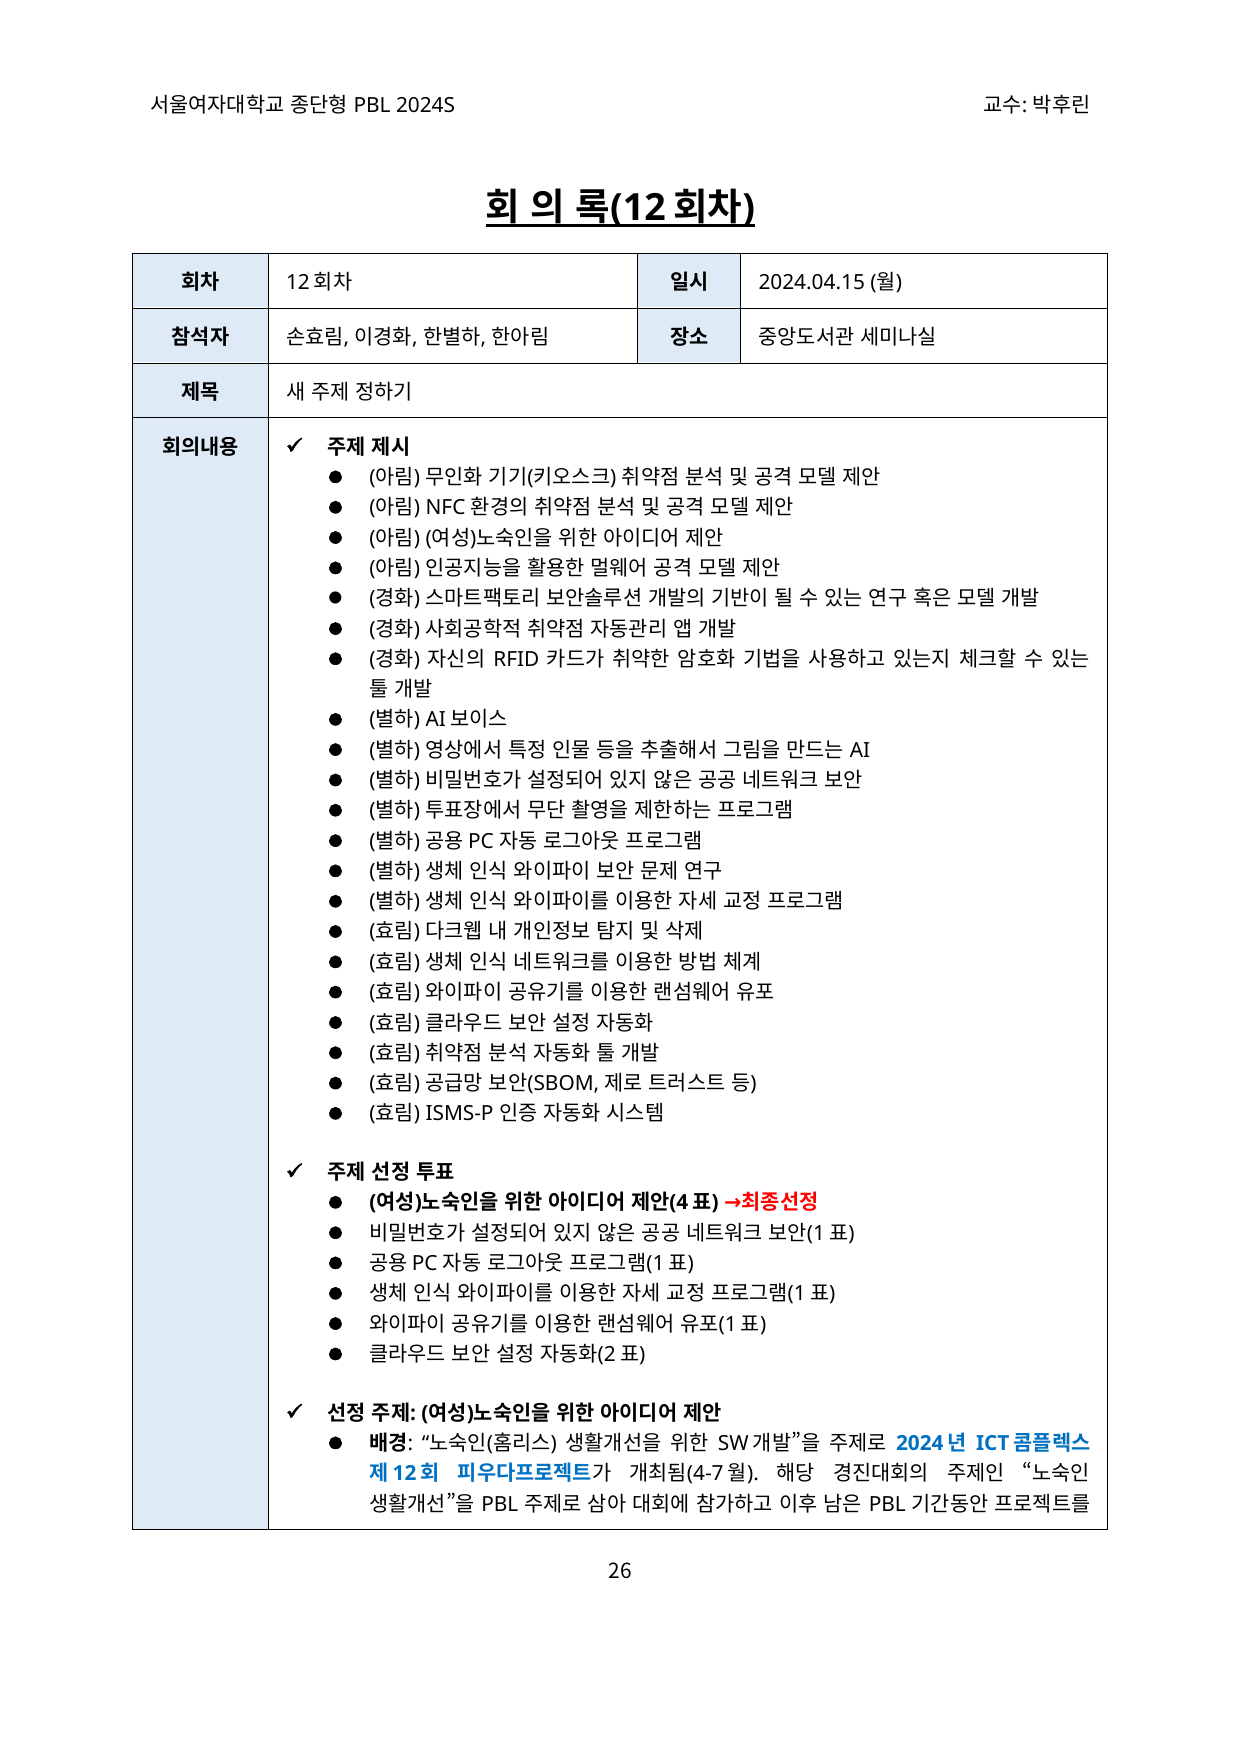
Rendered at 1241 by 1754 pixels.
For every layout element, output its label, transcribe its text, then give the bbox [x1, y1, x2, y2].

table_cell 회의내용 [133, 418, 268, 1529]
table_header 일시 [638, 254, 740, 307]
table_cell 제목 [133, 364, 268, 417]
table_cell 새 주제 정하기 [269, 364, 1107, 417]
table_header 2024.04.15 (월) [741, 254, 1107, 307]
table_cell 장소 [638, 309, 740, 362]
table_cell 중앙도서관 세미나실 [741, 309, 1107, 362]
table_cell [269, 418, 1107, 1529]
table_header 회차 [133, 254, 268, 307]
table_cell 참석자 [133, 309, 268, 362]
text 회 의 록(12회차) [150, 177, 1090, 232]
table_cell 손효림, 이경화, 한별하, 한아림 [269, 309, 637, 362]
table_header 12회차 [269, 254, 637, 307]
